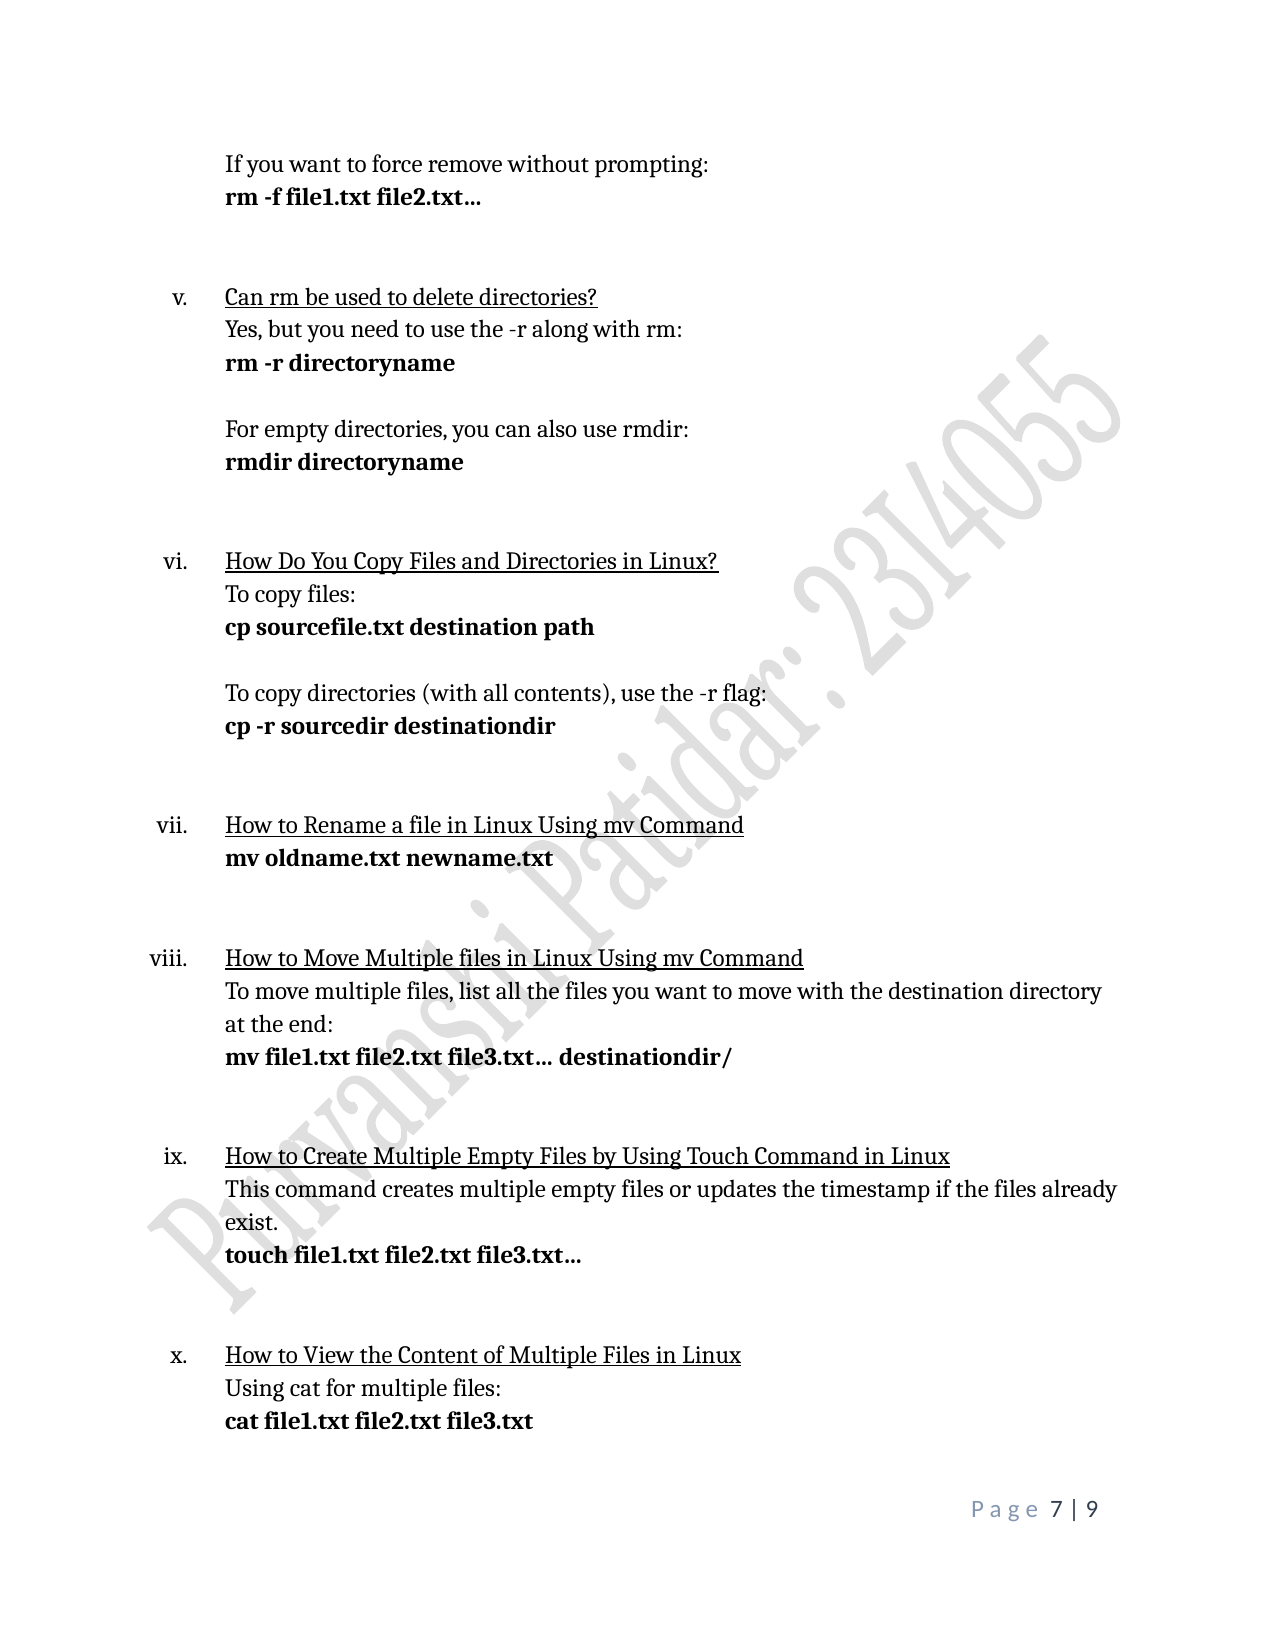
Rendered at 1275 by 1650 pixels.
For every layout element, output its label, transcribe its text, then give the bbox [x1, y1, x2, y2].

list To copy files: [225, 580, 1125, 609]
list Using cat for multiple files: [225, 1374, 1125, 1402]
list This command creates multiple empty files or updates the timestamp if the files already exist. [225, 1175, 1125, 1237]
list How to Move Multiple files in Linux Using mv Command [187, 944, 1125, 972]
list If you want to force remove without prompting: [225, 150, 1125, 179]
list cp -r sourcedir destinationdir [225, 712, 1125, 741]
list To move multiple files, list all the files you want to move with the destination directory at the end: [225, 977, 1125, 1038]
list Yes, but you need to use the -r along with rm: [225, 315, 1125, 344]
list To copy directories (with all contents), use the -r flag: [225, 679, 1125, 708]
list cat file1.txt file2.txt file3.txt [225, 1407, 1125, 1435]
list For empty directories, you can also use rmdir: [225, 414, 1125, 443]
list mv file1.txt file2.txt file3.txt… destinationdir/ [225, 1043, 1125, 1072]
list rmdir directoryname [225, 447, 1125, 476]
list How to Create Multiple Empty Files by Using Touch Command in Linux [187, 1142, 1125, 1171]
list rm -f file1.txt file2.txt… [225, 183, 1125, 212]
list cp sourcefile.txt destination path [225, 613, 1125, 642]
list How to Rename a file in Linux Using mv Command [187, 811, 1125, 840]
list touch file1.txt file2.txt file3.txt… [225, 1241, 1125, 1270]
list rm -r directoryname [225, 348, 1125, 377]
list How Do You Copy Files and Directories in Linux? [187, 547, 1125, 576]
list mv oldname.txt newname.txt [225, 844, 1125, 873]
list Can rm be used to delete directories? [187, 282, 1125, 311]
list How to View the Content of Multiple Files in Linux [187, 1341, 1125, 1369]
